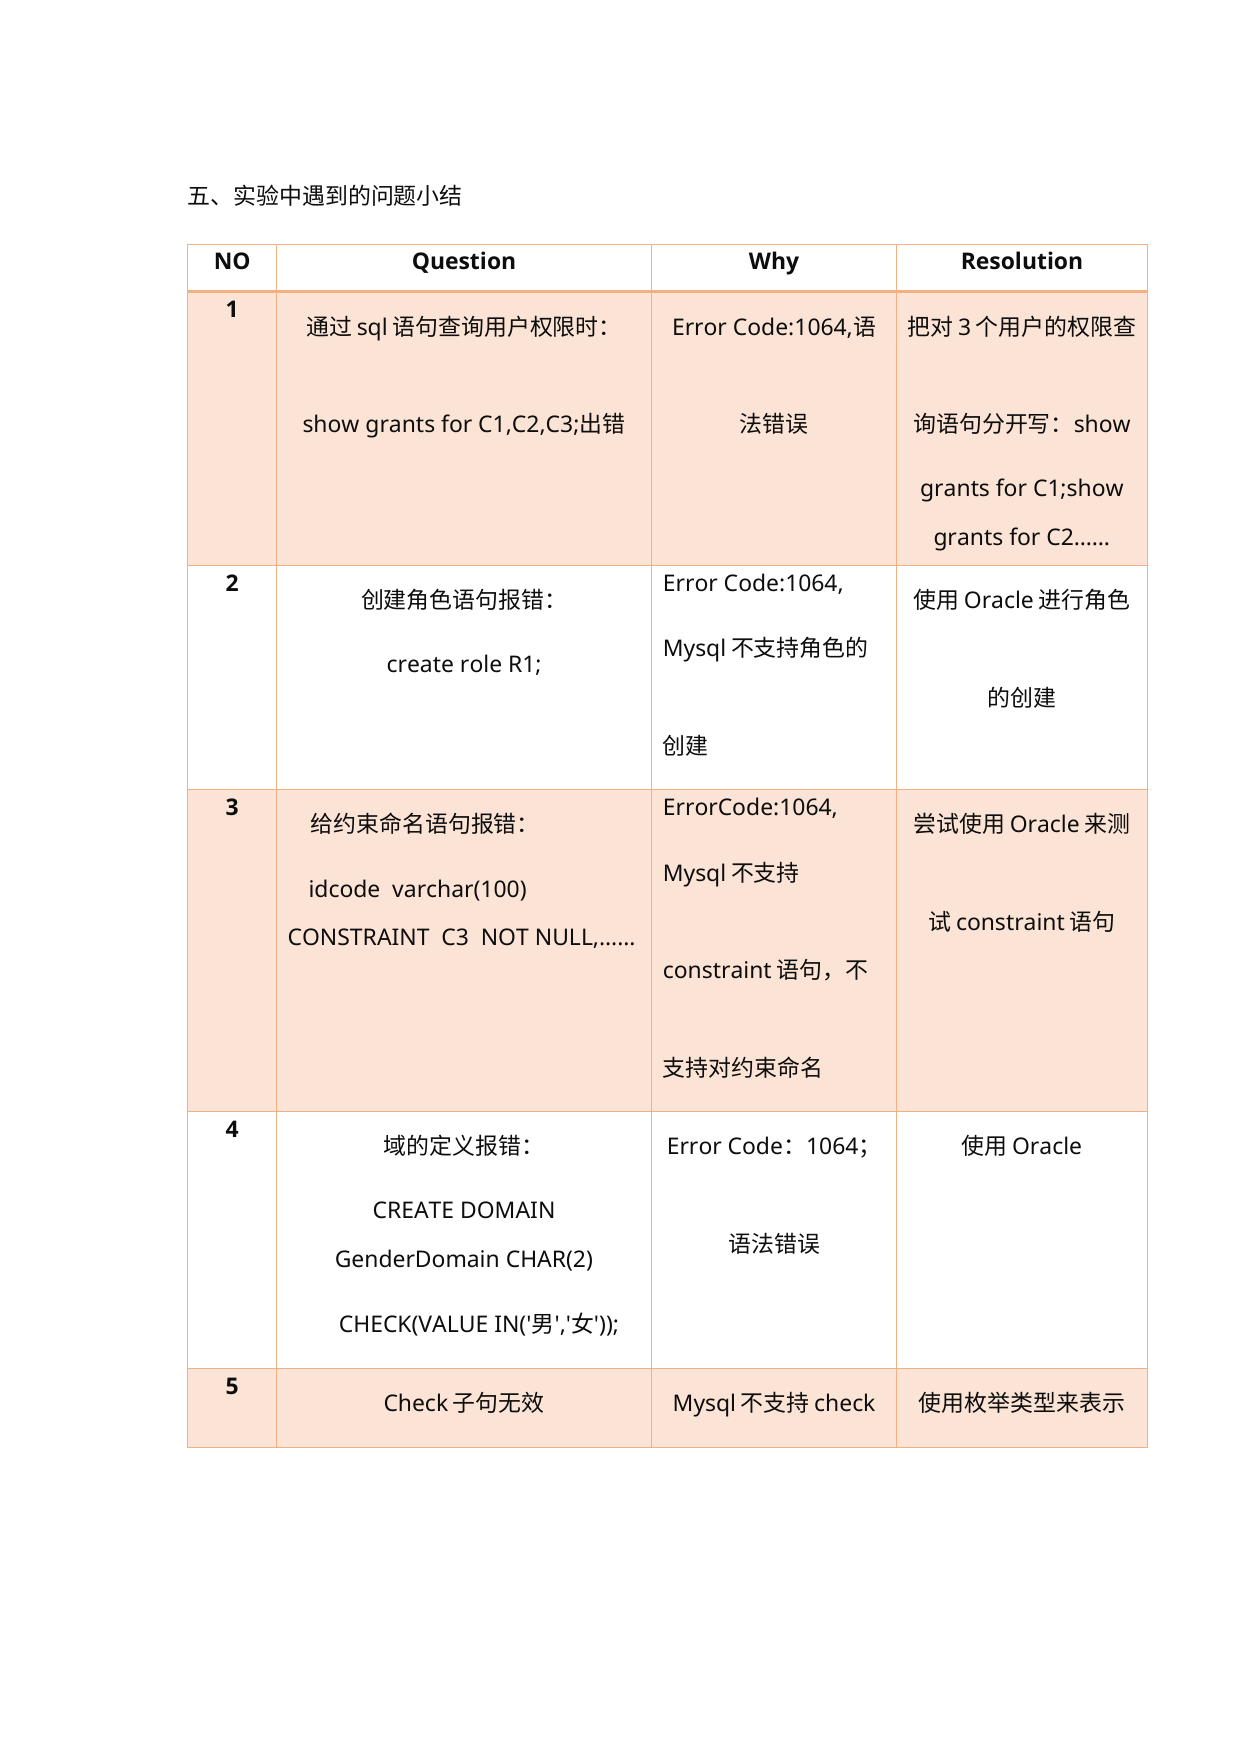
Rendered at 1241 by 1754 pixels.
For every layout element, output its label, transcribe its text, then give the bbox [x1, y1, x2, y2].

table_header Question [277, 245, 651, 289]
table_cell 通过sql语句查询用户权限时：show grants for C1,C2,C3;出错 [277, 293, 651, 565]
table_cell Error Code:1064, Mysql不支持角色的创建 [652, 566, 896, 789]
table_cell 域的定义报错： CREATE DOMAIN GenderDomain CHAR(2) CHECK(VALUE IN('男','女')); [277, 1112, 651, 1368]
table_cell 5 [188, 1369, 276, 1447]
table_cell 尝试使用Oracle来测试constraint语句 [897, 790, 1147, 1111]
table_cell 使用Oracle [897, 1112, 1147, 1368]
table_cell 把对3个用户的权限查询语句分开写：show grants for C1;show grants for C2…… [897, 293, 1147, 565]
table_cell Check子句无效 [277, 1369, 651, 1447]
table_cell 3 [188, 790, 276, 1111]
table_header Resolution [897, 245, 1147, 289]
table_cell 给约束命名语句报错： idcode varchar(100) CONSTRAINT C3 NOT NULL,…… [277, 790, 651, 1111]
table_cell Error Code:1064,语法错误 [652, 293, 896, 565]
table_header Why [652, 245, 896, 289]
table_cell 4 [188, 1112, 276, 1368]
table_cell 创建角色语句报错： create role R1; [277, 566, 651, 789]
table_cell Error Code：1064；语法错误 [652, 1112, 896, 1368]
table_header NO [188, 245, 276, 289]
table_cell 2 [188, 566, 276, 789]
table_cell 使用Oracle进行角色的创建 [897, 566, 1147, 789]
table_cell Mysql不支持check [652, 1369, 896, 1447]
table_cell 1 [188, 293, 276, 565]
table_cell ErrorCode:1064, Mysql不支持constraint语句，不支持对约束命名 [652, 790, 896, 1111]
table_cell 使用枚举类型来表示 [897, 1369, 1147, 1447]
text 五、实验中遇到的问题小结 [187, 162, 1053, 227]
